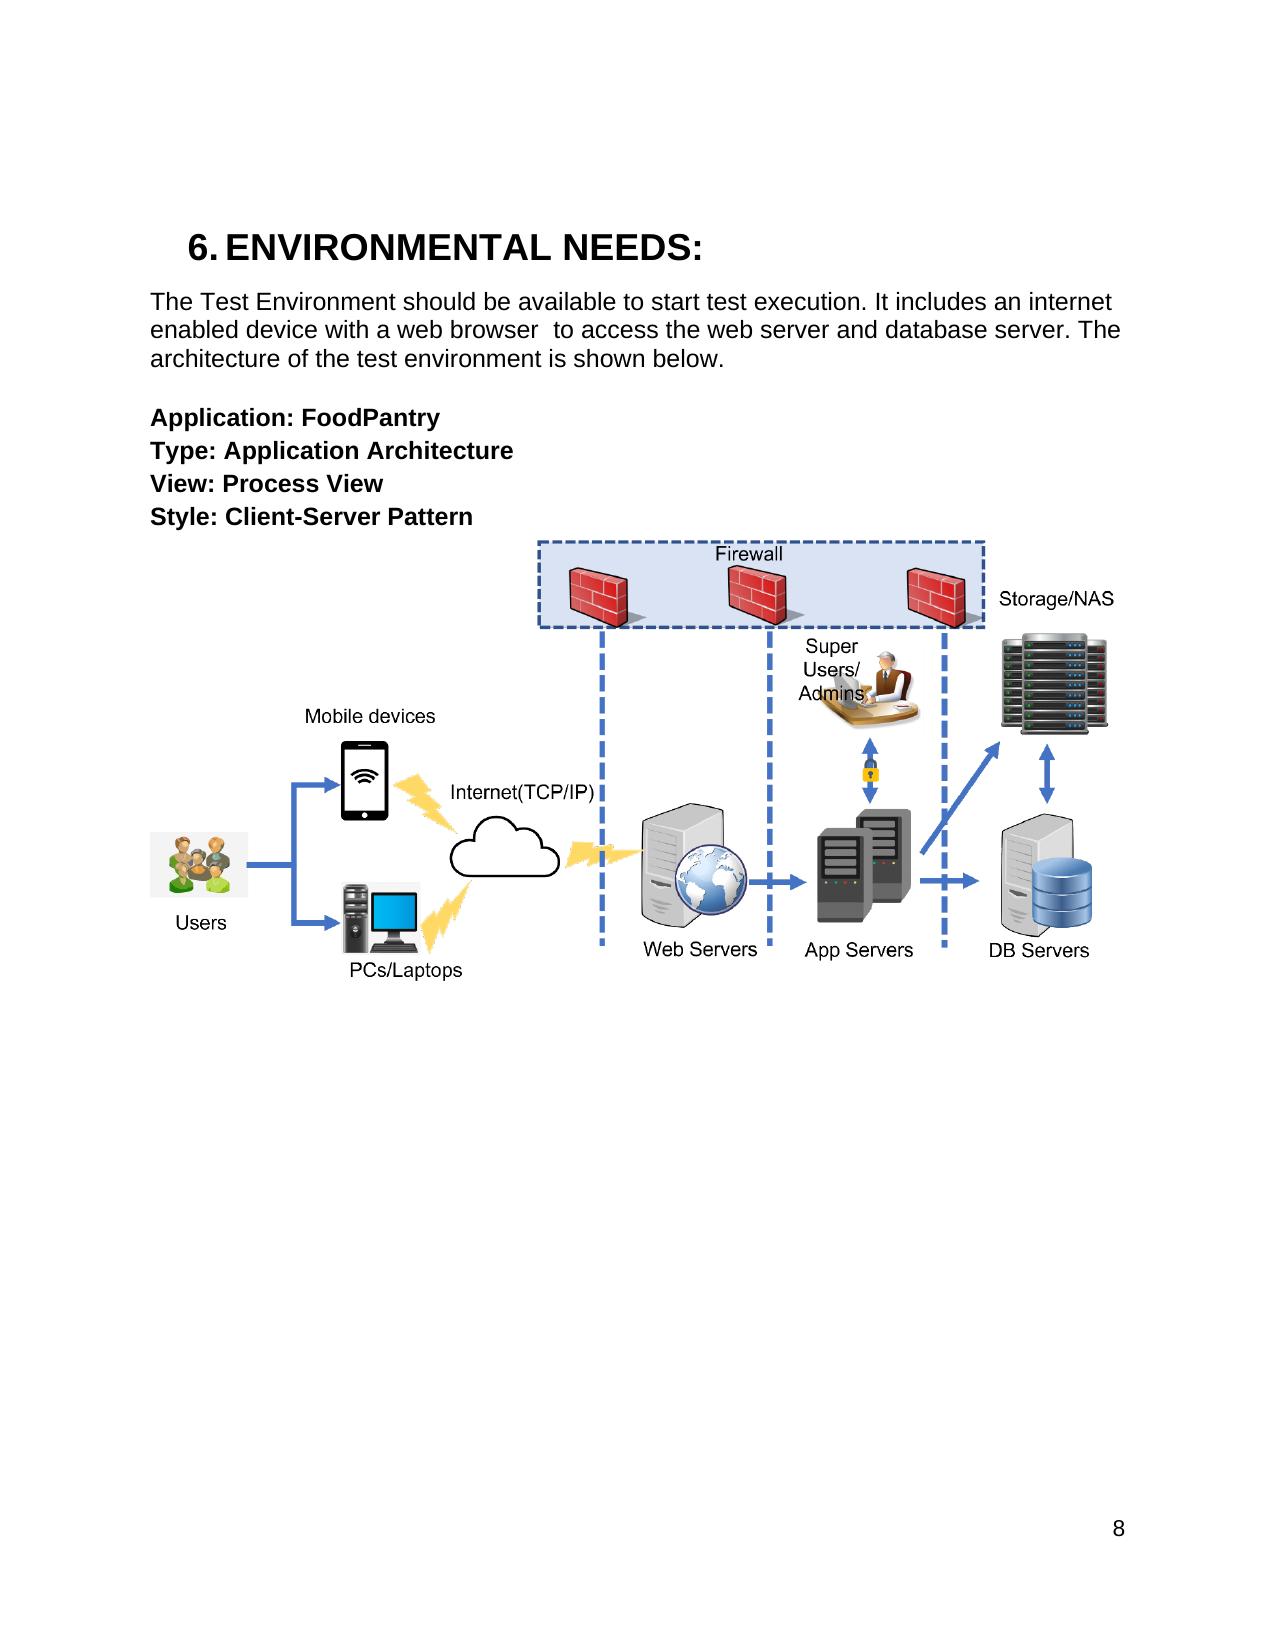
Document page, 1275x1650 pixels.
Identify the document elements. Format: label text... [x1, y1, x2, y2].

picture [150, 535, 1125, 993]
text View: Process View [150, 469, 1125, 498]
subtitle ENVIRONMENTAL NEEDS: [187, 225, 1125, 268]
text Type: Application Architecture [150, 436, 1125, 465]
text Style: Client-Server Pattern [150, 502, 1125, 531]
text The Test Environment should be available to start test execution. It includes an internet enabled device with a web browser to access the web server and database server. The architecture of the test environment is shown below. [150, 287, 1125, 373]
text Application: FoodPantry [150, 403, 1125, 432]
